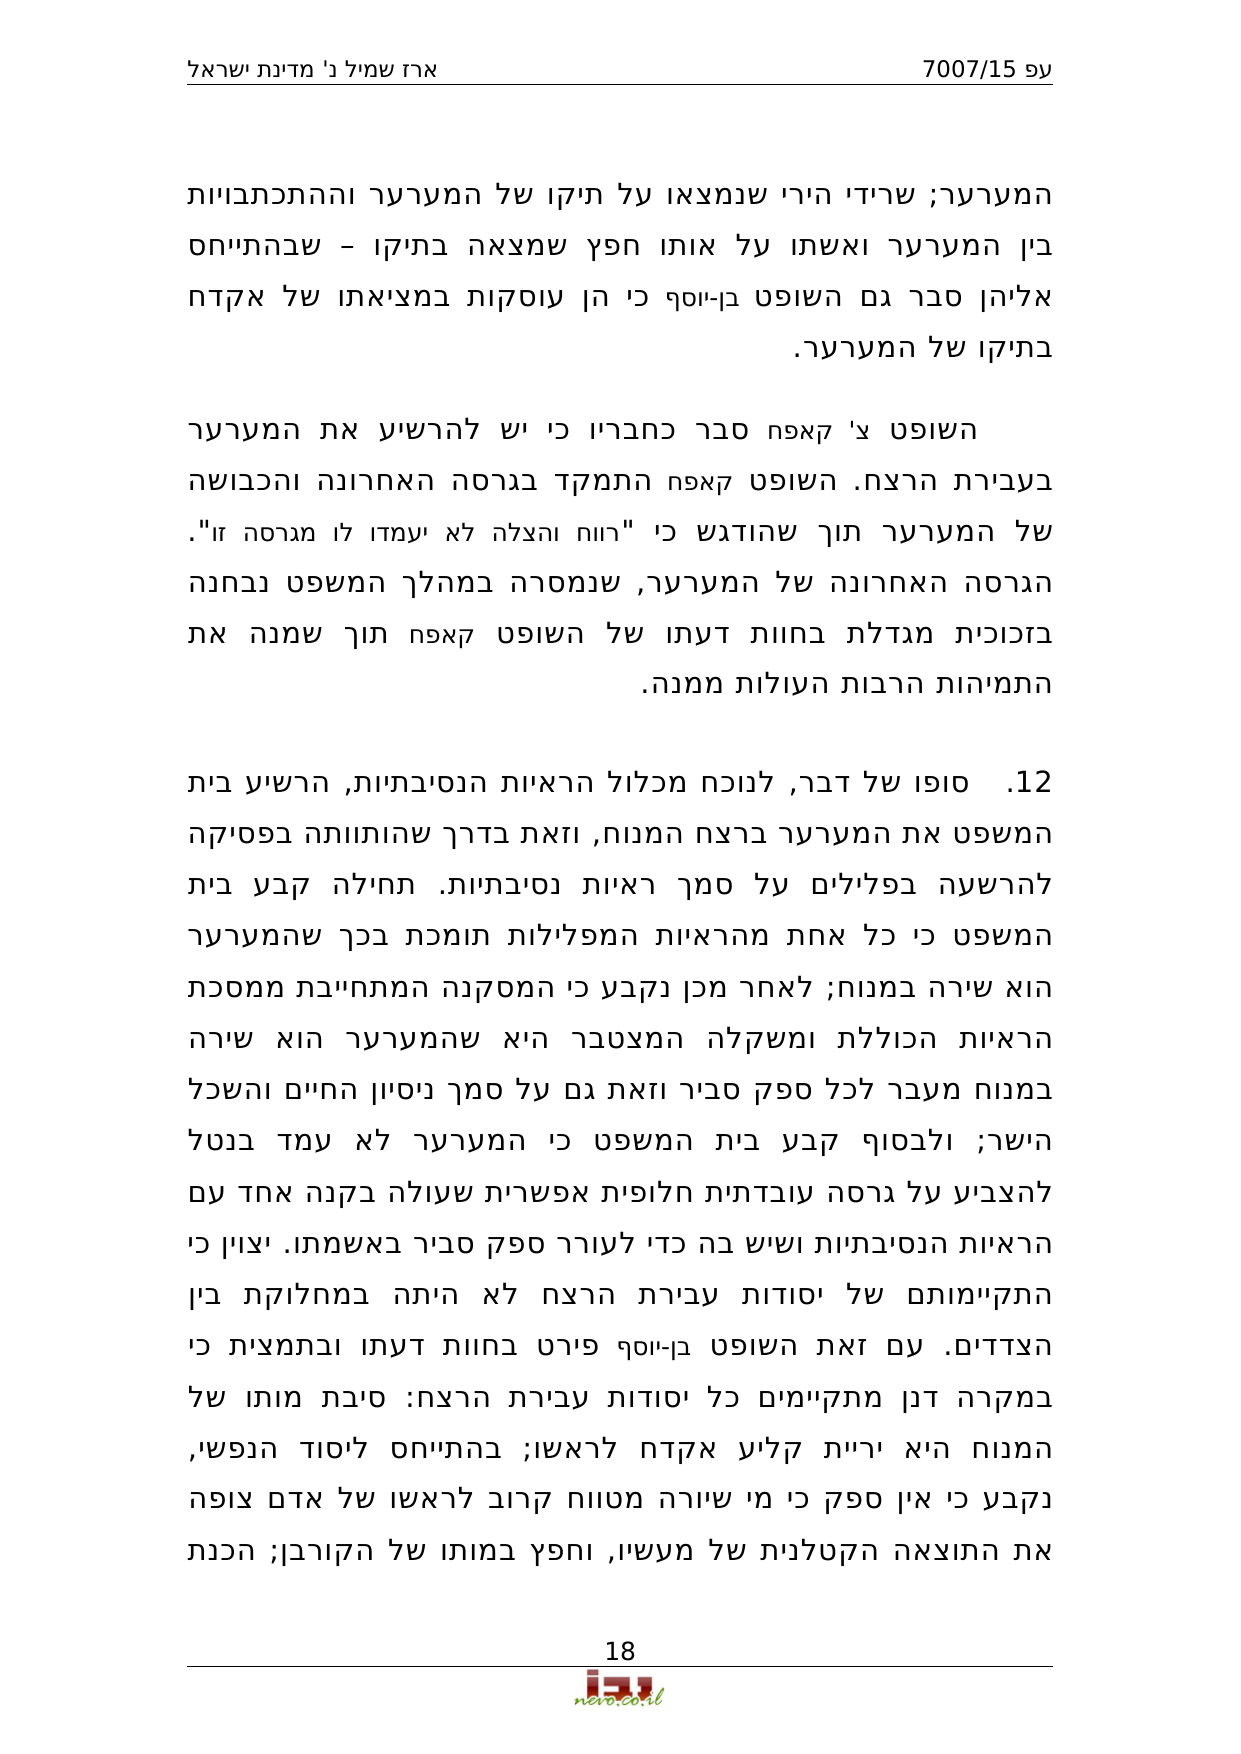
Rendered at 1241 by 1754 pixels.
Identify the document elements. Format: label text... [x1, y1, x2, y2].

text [187, 765, 1053, 1567]
picture [574, 1669, 666, 1707]
text השופט צ' קאפח סבר כחבריו כי יש להרשיע את המערער בעבירת הרצח. השופט קאפח התמקד בגרסה האחרונה והכבושה של המערער תוך שהודגש כי "רווח והצלה לא יעמדו לו מגרסה זו". הגרסה האחרונה של המערער, שנמסרה במהלך המשפט נבחנה בזכוכית מגדלת בחוות דעתו של השופט קאפח תוך שמנה את התמיהות הרבות העולות ממנה. [187, 412, 1053, 701]
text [187, 177, 1053, 364]
